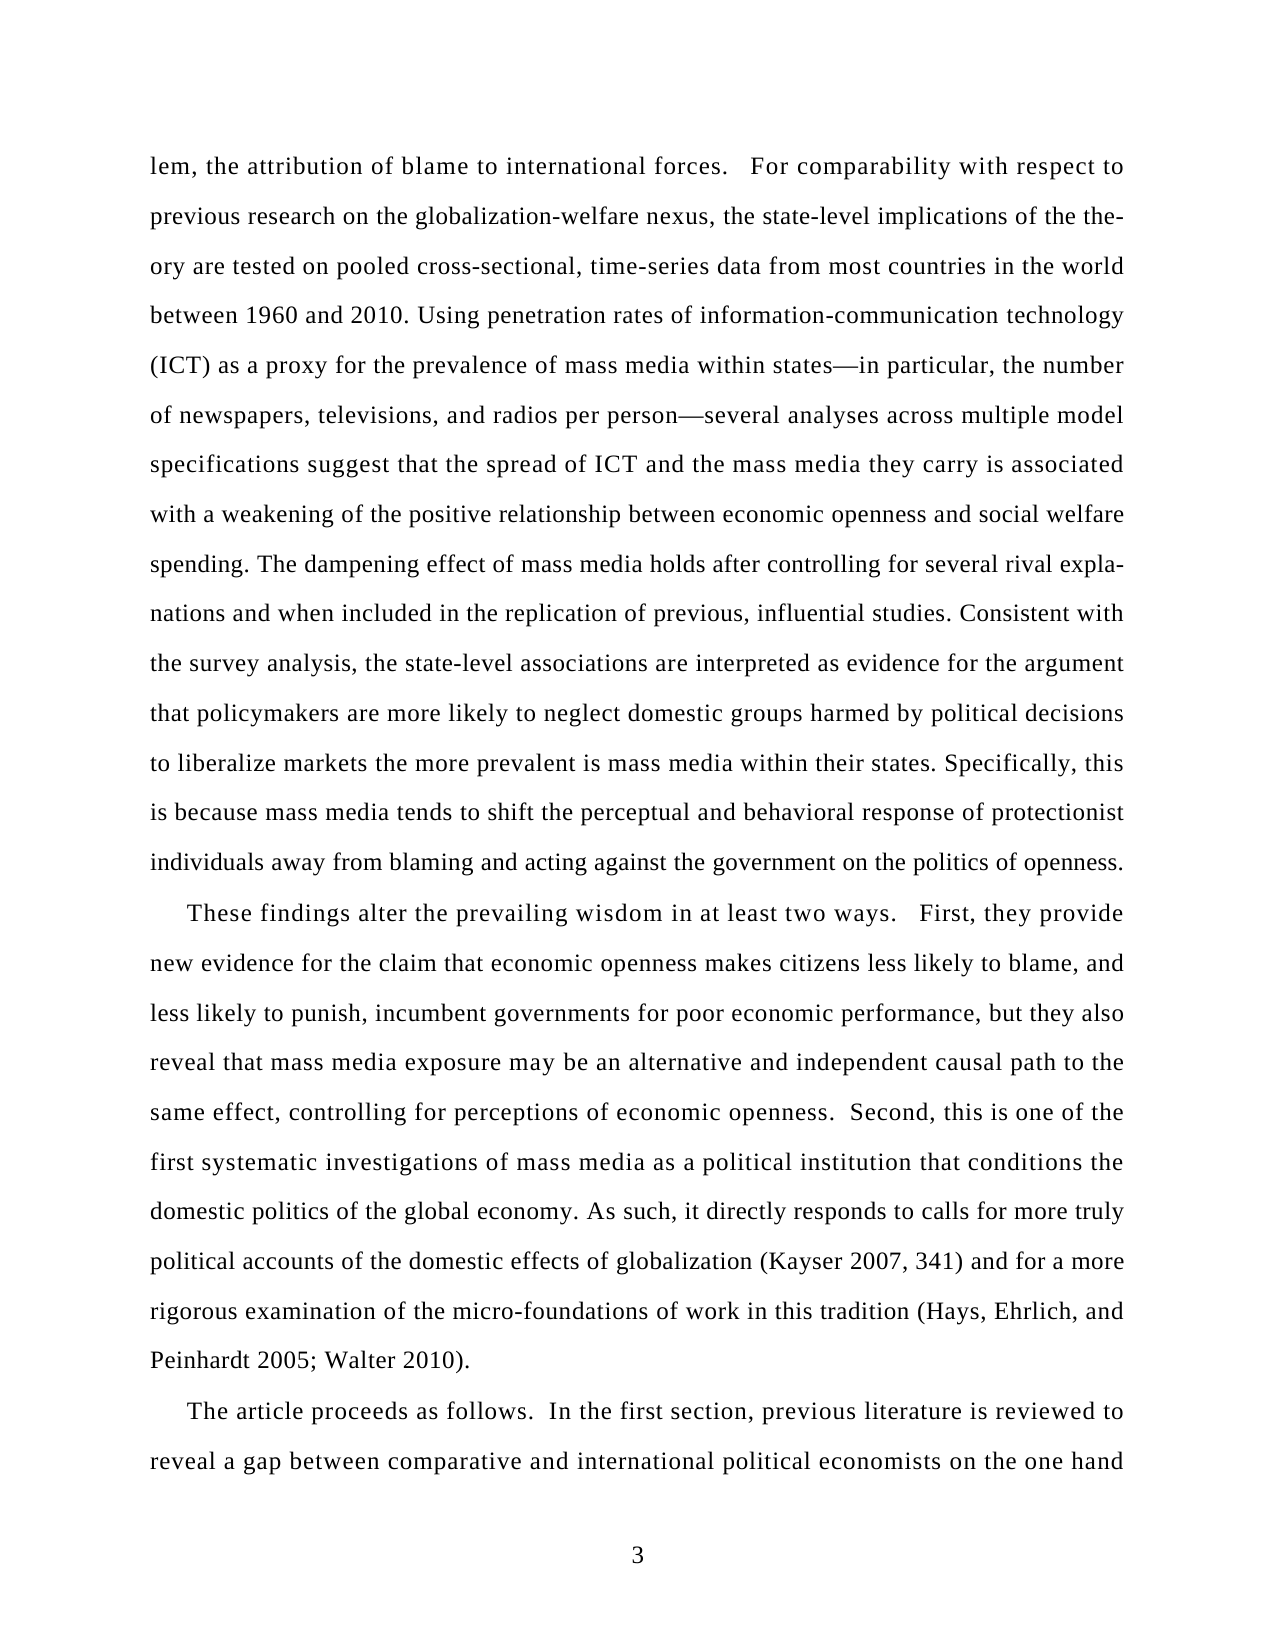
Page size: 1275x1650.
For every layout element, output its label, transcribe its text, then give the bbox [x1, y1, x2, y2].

text 3 [631, 1538, 1275, 1569]
text lem, the attribution of blame to international forces. For comparability with respect to previous research on the globalization-welfare nexus, the state-level implications of the the- ory are tested on pooled cross-sectional, time-series data from most countries in the world between 1960 and 2010. Using penetration rates of information-communication technology (ICT) as a proxy for the prevalence of mass media within states—in particular, the number of newspapers, televisions, and radios per person—several analyses across multiple model specifications suggest that the spread of ICT and the mass media they carry is associated with a weakening of the positive relationship between economic openness and social welfare spending. The dampening effect of mass media holds after controlling for several rival expla- nations and when included in the replication of previous, influential studies. Consistent with the survey analysis, the state-level associations are interpreted as evidence for the argument that policymakers are more likely to neglect domestic groups harmed by political decisions to liberalize markets the more prevalent is mass media within their states. Specifically, this is because mass media tends to shift the perceptual and behavioral response of protectionist individuals away from blaming and acting against the government on the politics of openness. [150, 151, 1132, 876]
text These findings alter the prevailing wisdom in at least two ways. First, they provide new evidence for the claim that economic openness makes citizens less likely to blame, and less likely to punish, incumbent governments for poor economic performance, but they also reveal that mass media exposure may be an alternative and independent causal path to the same effect, controlling for perceptions of economic openness. Second, this is one of the first systematic investigations of mass media as a political institution that conditions the domestic politics of the global economy. As such, it directly responds to calls for more truly political accounts of the domestic effects of globalization (Kayser 2007, 341) and for a more rigorous examination of the micro-foundations of work in this tradition (Hays, Ehrlich, and Peinhardt 2005; Walter 2010). [150, 898, 1132, 1374]
text The article proceeds as follows. In the first section, previous literature is reviewed to reveal a gap between comparative and international political economists on the one hand [150, 1396, 1131, 1474]
